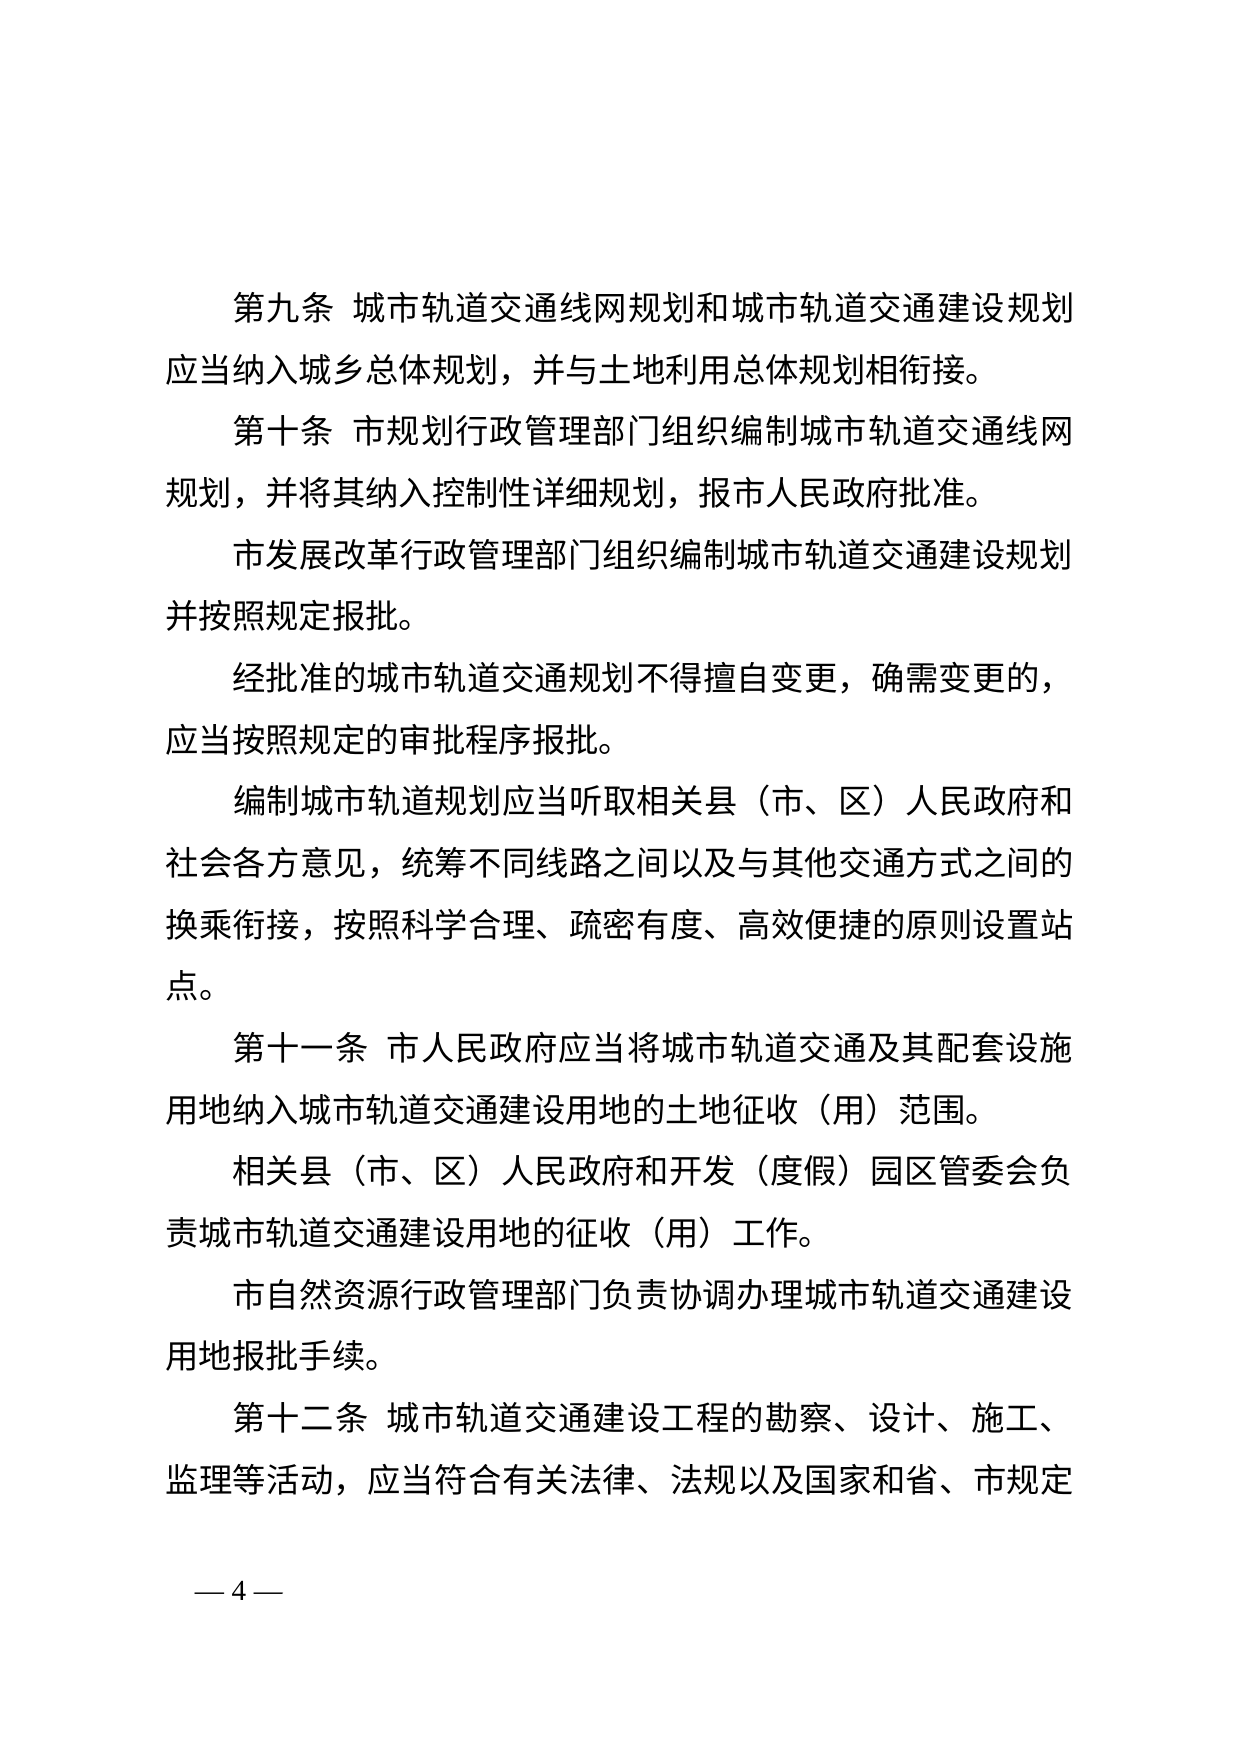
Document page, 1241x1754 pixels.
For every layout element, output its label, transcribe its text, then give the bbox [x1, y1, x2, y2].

text 经批准的城市轨道交通规划不得擅自变更，确需变更的，应当按照规定的审批程序报批。 [165, 645, 1075, 769]
text 第十条 市规划行政管理部门组织编制城市轨道交通线网规划，并将其纳入控制性详细规划，报市人民政府批准。 [165, 399, 1075, 522]
text 市自然资源行政管理部门负责协调办理城市轨道交通建设用地报批手续。 [165, 1262, 1075, 1385]
text 编制城市轨道规划应当听取相关县（市、区）人民政府和社会各方意见，统筹不同线路之间以及与其他交通方式之间的换乘衔接，按照科学合理、疏密有度、高效便捷的原则设置站点。 [165, 769, 1075, 1015]
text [165, 1385, 1075, 1509]
text 市发展改革行政管理部门组织编制城市轨道交通建设规划，并按照规定报批。 [165, 522, 1075, 645]
text 相关县（市、区）人民政府和开发（度假）园区管委会负责城市轨道交通建设用地的征收（用）工作。 [165, 1139, 1075, 1262]
text 第十一条 市人民政府应当将城市轨道交通及其配套设施用地纳入城市轨道交通建设用地的土地征收（用）范围。 [165, 1015, 1075, 1139]
text 第九条 城市轨道交通线网规划和城市轨道交通建设规划应当纳入城乡总体规划，并与土地利用总体规划相衔接。 [165, 275, 1075, 399]
